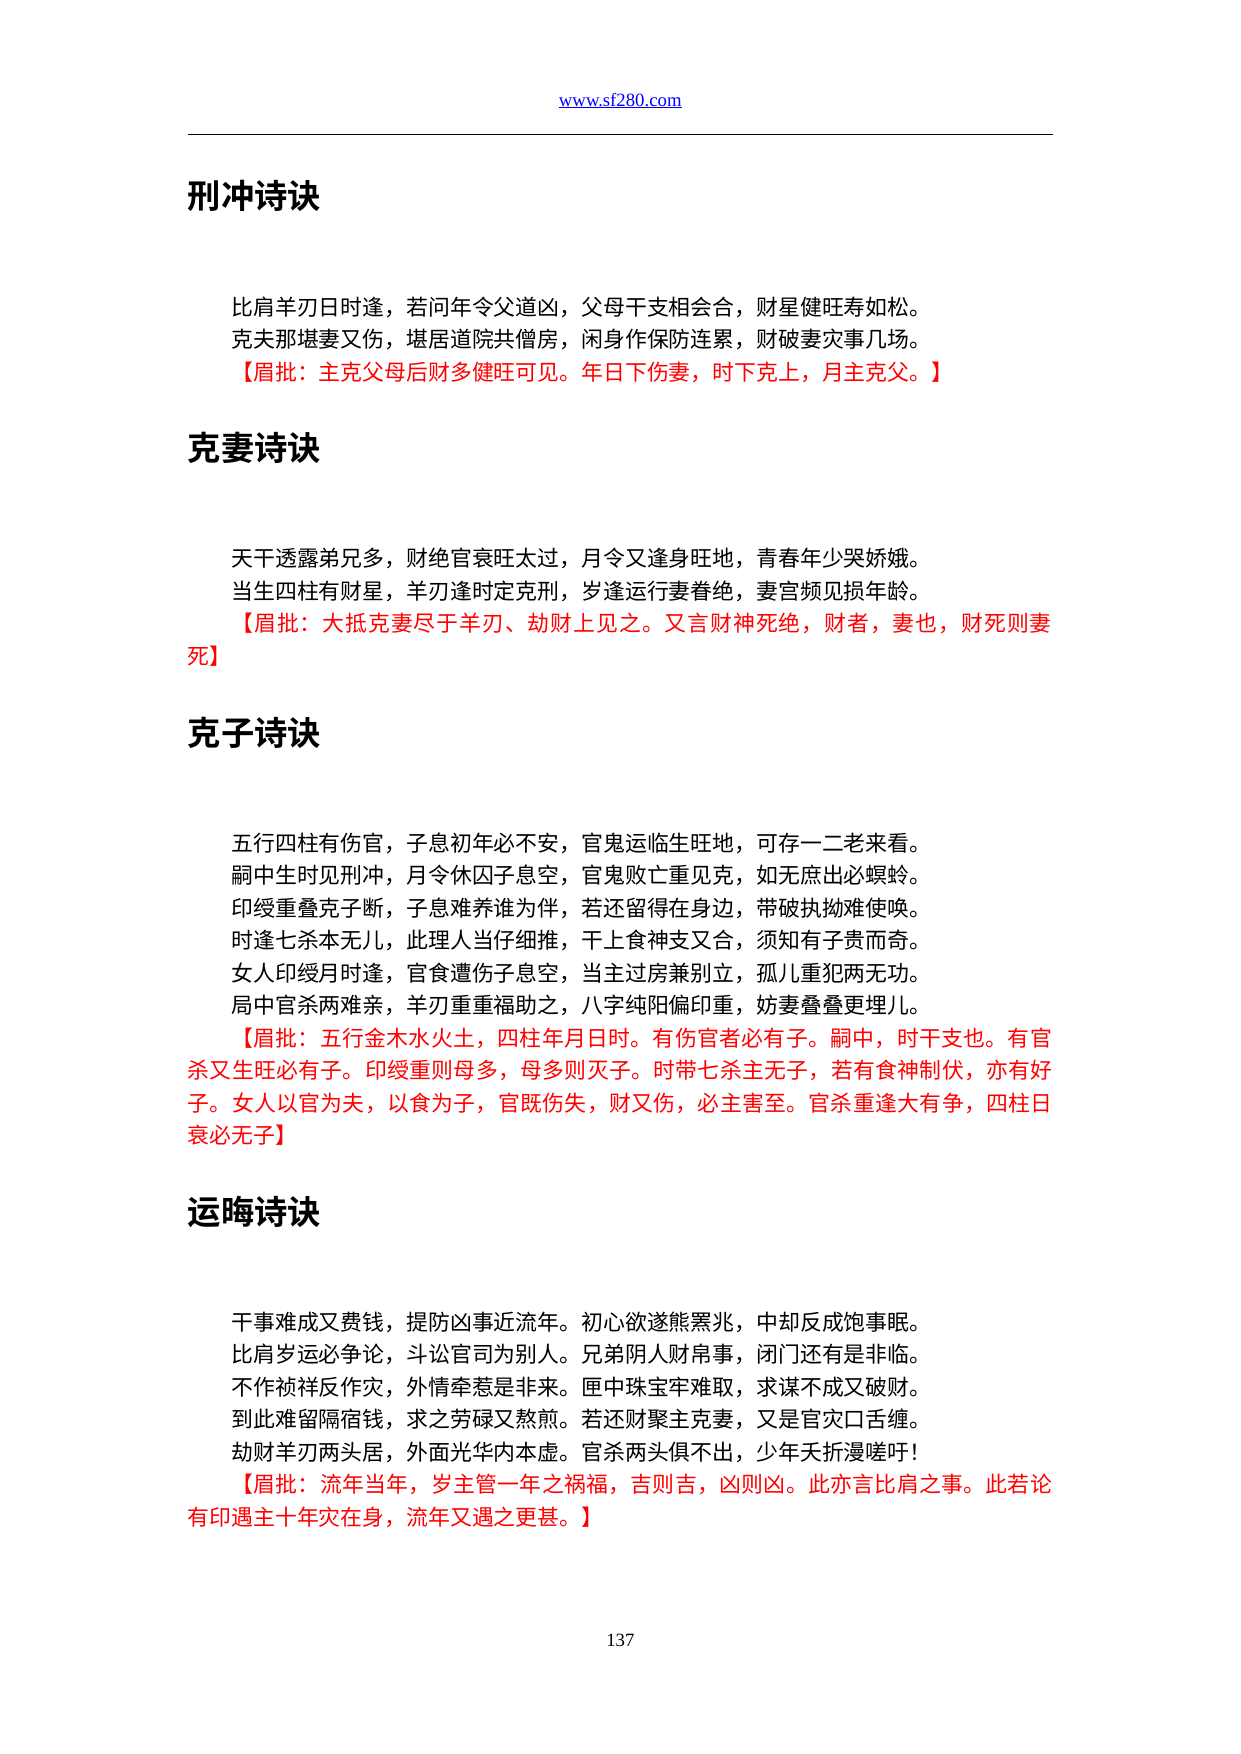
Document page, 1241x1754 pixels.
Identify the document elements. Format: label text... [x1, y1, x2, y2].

text 到此难留隔宿钱，求之劳碌又熬煎。若还财聚主克妻，又是官灾口舌缠。 [187, 1402, 1053, 1434]
text 【眉批：流年当年，岁主管一年之祸福，吉则吉，凶则凶。此亦言比肩之事。此若论有印遇主十年灾在身，流年又遇之更甚。】 [187, 1467, 1053, 1532]
subtitle 克子诗诀 [187, 698, 1053, 763]
text 克夫那堪妻又伤，堪居道院共僧房，闲身作保防连累，财破妻灾事几场。 [187, 322, 1053, 354]
text 干事难成又费钱，提防凶事近流年。初心欲遂熊罴兆，中却反成饱事眠。 [187, 1304, 1053, 1337]
text 局中官杀两难亲，羊刃重重福助之，八字纯阳偏印重，妨妻叠叠更埋儿。 [187, 988, 1053, 1020]
text 印绶重叠克子断，子息难养谁为伴，若还留得在身边，带破执拗难使唤。 [187, 890, 1053, 923]
text 天干透露弟兄多，财绝官衰旺太过，月令又逢身旺地，青春年少哭娇娥。 [187, 541, 1053, 573]
subtitle 运晦诗诀 [187, 1177, 1053, 1242]
text 不作祯祥反作灾，外情牵惹是非来。匣中珠宝牢难取，求谋不成又破财。 [187, 1369, 1053, 1402]
text 比肩岁运必争论，斗讼官司为别人。兄弟阴人财帛事，闭门还有是非临。 [187, 1337, 1053, 1369]
text 嗣中生时见刑冲，月令休囚子息空，官鬼败亡重见克，如无庶出必螟蛉。 [187, 858, 1053, 890]
text 【眉批：五行金木水火土，四柱年月日时。有伤官者必有子。嗣中，时干支也。有官杀又生旺必有子。印绶重则母多，母多则灭子。时带七杀主无子，若有食神制伏，亦有好子。女人以官为夫，以食为子，官既伤失，财又伤，必主害至。官杀重逢大有争，四柱日衰必无子】 [187, 1020, 1053, 1150]
text 比肩羊刃日时逢，若问年令父道凶，父母干支相会合，财星健旺寿如松。 [187, 289, 1053, 322]
text 女人印绶月时逢，官食遭伤子息空，当主过房兼别立，孤儿重犯两无功。 [187, 955, 1053, 988]
subtitle 克妻诗诀 [187, 414, 1053, 479]
subtitle 刑冲诗诀 [187, 162, 1053, 227]
text 时逢七杀本无儿，此理人当仔细推，干上食神支又合，须知有子贵而奇。 [187, 923, 1053, 955]
text 【眉批：大抵克妻尽于羊刃、劫财上见之。又言财神死绝，财者，妻也，财死则妻死】 [187, 606, 1053, 671]
text 五行四柱有伤官，子息初年必不安，官鬼运临生旺地，可存一二老来看。 [187, 825, 1053, 858]
text 当生四柱有财星，羊刃逢时定克刑，岁逢运行妻眷绝，妻宫频见损年龄。 [187, 573, 1053, 606]
text 【眉批：主克父母后财多健旺可见。年日下伤妻，时下克上，月主克父。】 [187, 354, 1053, 387]
text 劫财羊刃两头居，外面光华内本虚。官杀两头俱不出，少年夭折漫嗟吁！ [187, 1434, 1053, 1467]
